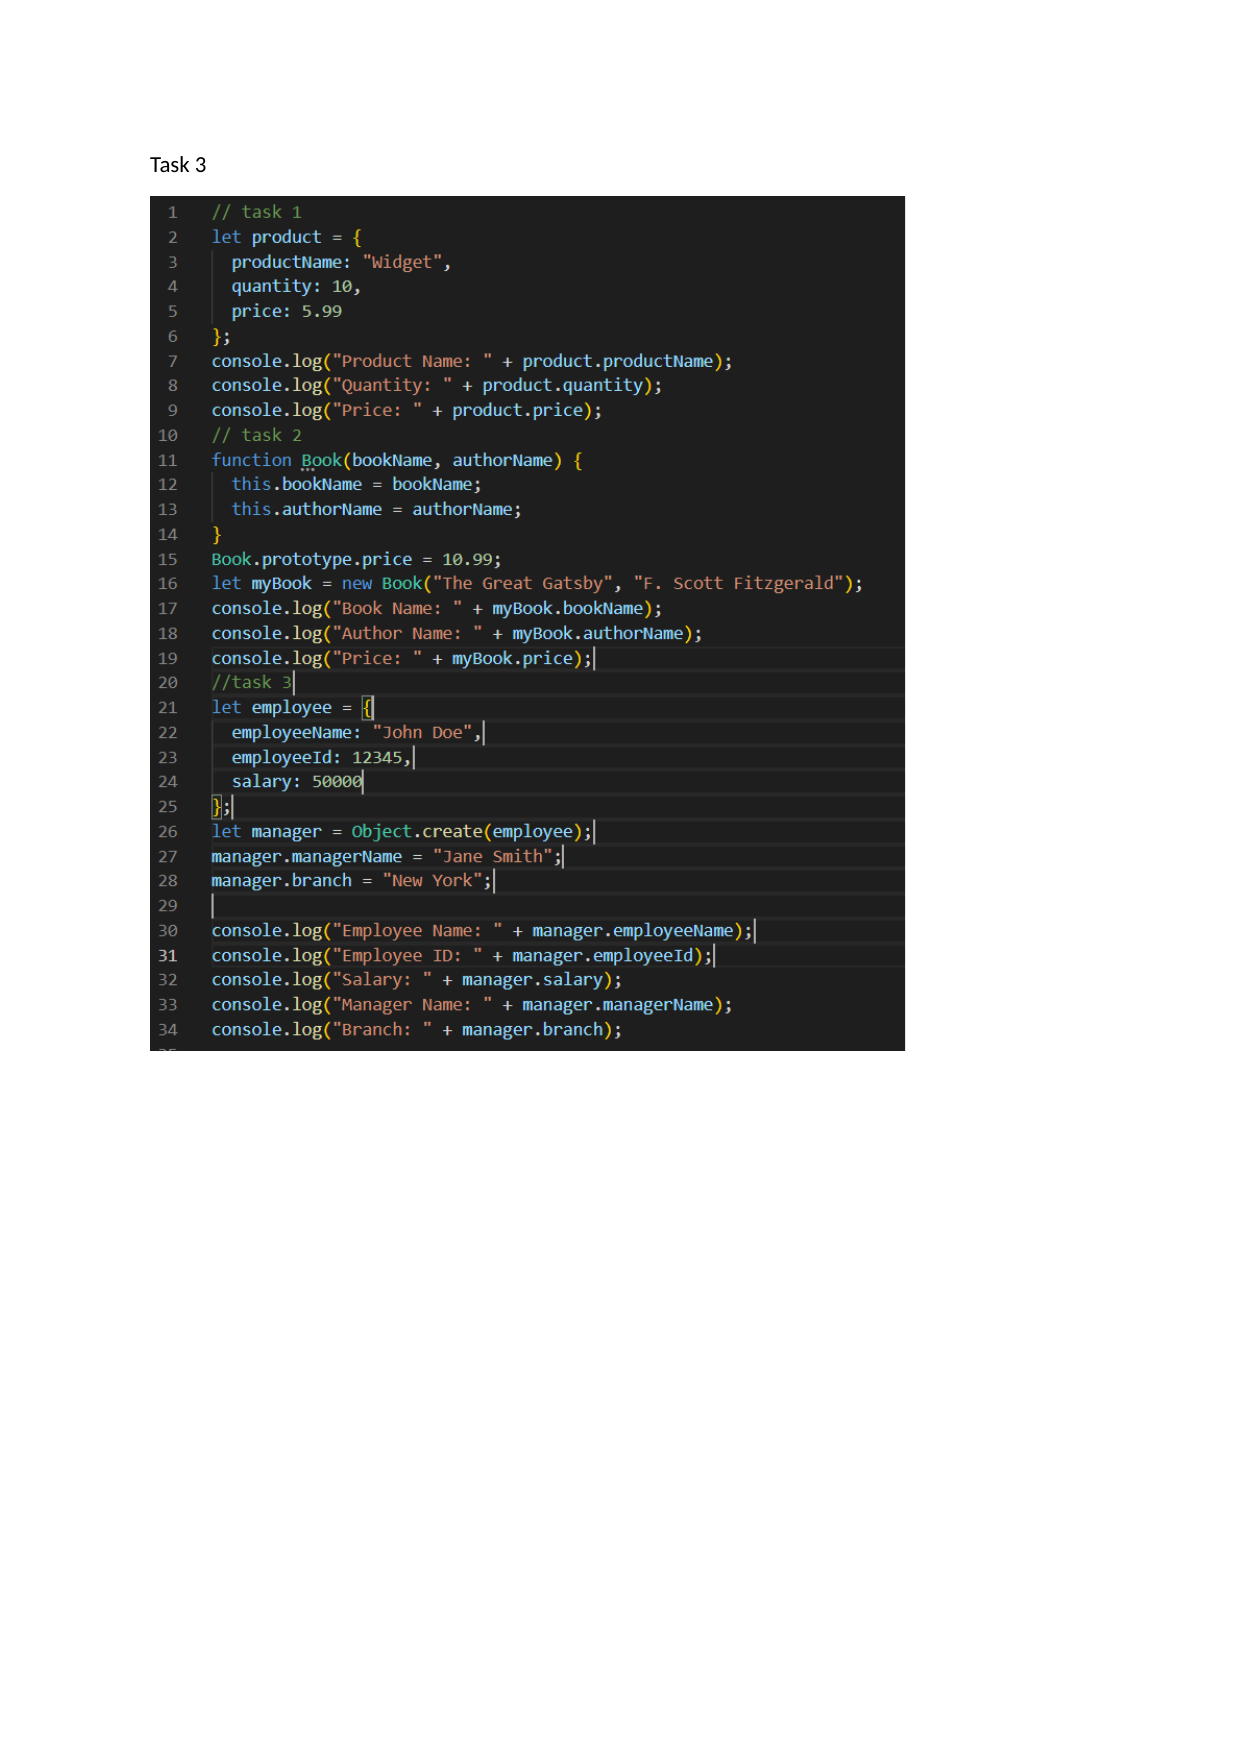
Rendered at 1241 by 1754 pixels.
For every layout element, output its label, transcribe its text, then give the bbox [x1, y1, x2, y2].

picture [150, 196, 906, 1051]
text Task 3 [150, 150, 1090, 178]
